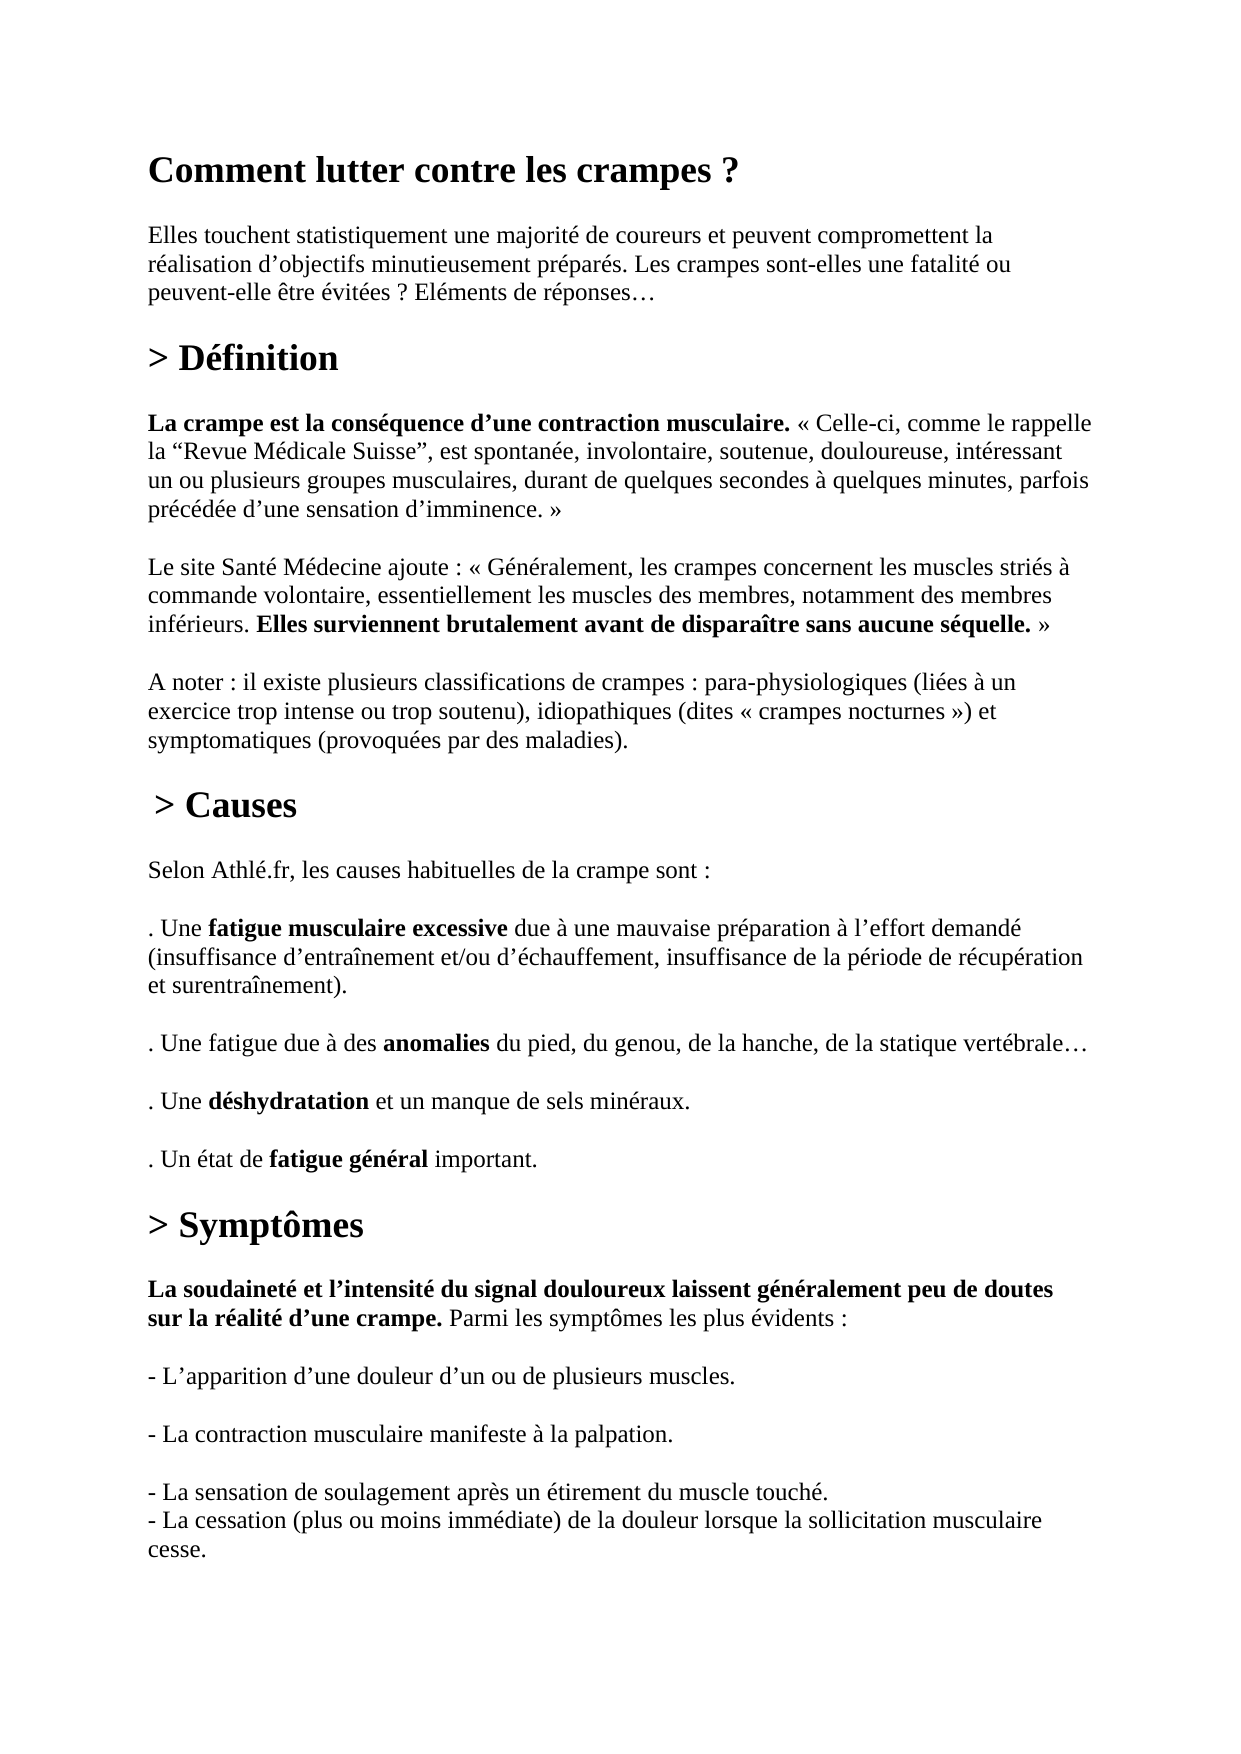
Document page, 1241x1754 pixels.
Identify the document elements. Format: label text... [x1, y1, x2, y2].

text A noter : il existe plusieurs classifications de crampes : para-physiologiques (liées à un exercice trop intense ou trop soutenu), idiopathiques (dites « crampes nocturnes ») et symptomatiques (provoquées par des maladies). [148, 667, 1093, 753]
text La soudaineté et l’intensité du signal douloureux laissent généralement peu de doutes sur la réalité d’une crampe. Parmi les symptômes les plus évidents : [148, 1274, 1093, 1332]
text La crampe est la conséquence d’une contraction musculaire. « Celle-ci, comme le rappelle la “Revue Médicale Suisse”, est spontanée, involontaire, soutenue, douloureuse, intéressant un ou plusieurs groupes musculaires, durant de quelques secondes à quelques minutes, parfois précédée d’une sensation d’imminence. » [148, 408, 1093, 523]
text > Causes [148, 783, 1093, 826]
text Elles touchent statistiquement une majorité de coureurs et peuvent compromettent la réalisation d’objectifs minutieusement préparés. Les crampes sont-elles une fatalité ou peuvent-elle être évitées ? Eléments de réponses… [148, 220, 1093, 306]
text - L’apparition d’une douleur d’un ou de plusieurs muscles. [148, 1361, 1093, 1390]
text - La sensation de soulagement après un étirement du muscle touché. - La cessation (plus ou moins immédiate) de la douleur lorsque la sollicitation musculaire cesse. [148, 1477, 1093, 1563]
text . Une fatigue musculaire excessive due à une mauvaise préparation à l’effort demandé (insuffisance d’entraînement et/ou d’échauffement, insuffisance de la période de récupération et surentraînement). [148, 913, 1093, 999]
text . Une fatigue due à des anomalies du pied, du genou, de la hanche, de la statique vertébrale… [148, 1028, 1093, 1057]
text > Définition [148, 335, 1093, 378]
text - La contraction musculaire manifeste à la palpation. [148, 1419, 1093, 1448]
text > Symptômes [148, 1202, 1093, 1245]
text . Une déshydratation et un manque de sels minéraux. [148, 1086, 1093, 1115]
text Le site Santé Médecine ajoute : « Généralement, les crampes concernent les muscles striés à commande volontaire, essentiellement les muscles des membres, notamment des membres inférieurs. Elles surviennent brutalement avant de disparaître sans aucune séquelle. » [148, 552, 1093, 638]
text . Un état de fatigue général important. [148, 1144, 1093, 1173]
text Selon Athlé.fr, les causes habituelles de la crampe sont : [148, 855, 1093, 884]
text Comment lutter contre les crampes ? [148, 148, 1093, 191]
